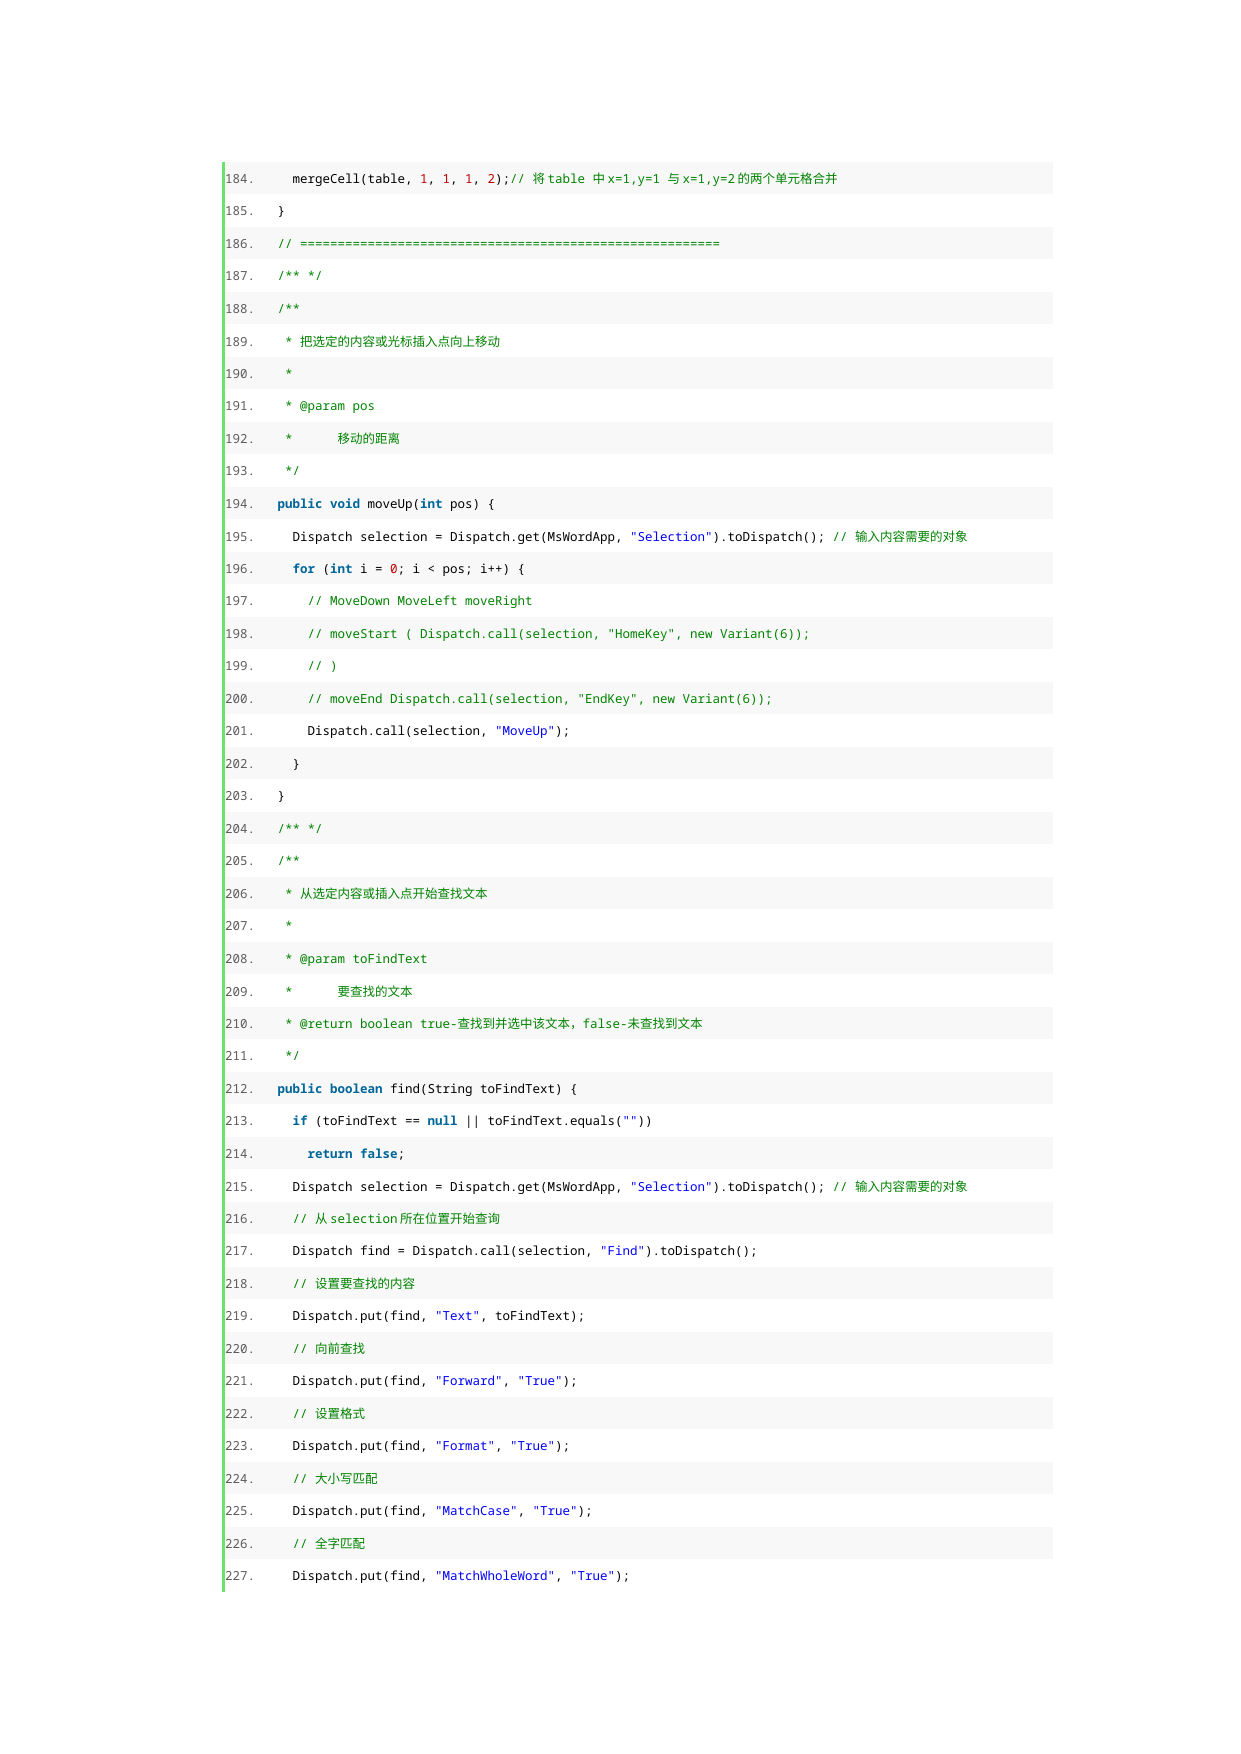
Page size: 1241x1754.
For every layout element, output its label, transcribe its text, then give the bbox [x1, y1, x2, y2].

list mergeCell(table, 1, 1, 1, 2);// 将table 中x=1,y=1 与x=1,y=2的两个单元格合并 [225, 162, 1053, 194]
list Dispatch.call(selection, "MoveUp"); [225, 714, 1053, 747]
list Dispatch selection = Dispatch.get(MsWordApp, "Selection").toDispatch(); // 输入内容需要的对象 [225, 519, 1053, 552]
list } [225, 747, 1053, 779]
list Dispatch.put(find, "Forward", "True"); [225, 1364, 1053, 1397]
list /** [225, 292, 1053, 324]
list Dispatch.put(find, "MatchWholeWord", "True"); [225, 1559, 1053, 1592]
list if (toFindText == null || toFindText.equals("")) [225, 1104, 1053, 1137]
list // ) [225, 649, 1053, 682]
list } [225, 194, 1053, 227]
list * 把选定的内容或光标插入点向上移动 [225, 324, 1053, 357]
list // 从selection所在位置开始查询 [225, 1202, 1053, 1234]
list // ======================================================== [225, 227, 1053, 259]
list * [225, 357, 1053, 389]
list Dispatch find = Dispatch.call(selection, "Find").toDispatch(); [225, 1234, 1053, 1267]
list // moveEnd Dispatch.call(selection, "EndKey", new Variant(6)); [225, 682, 1053, 714]
list // 设置要查找的内容 [225, 1267, 1053, 1299]
list * 从选定内容或插入点开始查找文本 [225, 877, 1053, 909]
list */ [225, 454, 1053, 487]
list Dispatch.put(find, "MatchCase", "True"); [225, 1494, 1053, 1527]
list */ [225, 1039, 1053, 1072]
list /** [225, 844, 1053, 877]
list /** */ [225, 812, 1053, 844]
list * @return boolean true-查找到并选中该文本，false-未查找到文本 [225, 1007, 1053, 1039]
list // MoveDown MoveLeft moveRight [225, 584, 1053, 617]
list // moveStart ( Dispatch.call(selection, "HomeKey", new Variant(6)); [225, 617, 1053, 649]
list * 移动的距离 [225, 422, 1053, 454]
list Dispatch.put(find, "Format", "True"); [225, 1429, 1053, 1462]
list /** */ [225, 259, 1053, 292]
list Dispatch.put(find, "Text", toFindText); [225, 1299, 1053, 1332]
list * 要查找的文本 [225, 974, 1053, 1007]
list * [225, 909, 1053, 942]
list public void moveUp(int pos) { [225, 487, 1053, 519]
list } [225, 779, 1053, 812]
list // 向前查找 [225, 1332, 1053, 1364]
list public boolean find(String toFindText) { [225, 1072, 1053, 1104]
list return false; [225, 1137, 1053, 1169]
list // 大小写匹配 [225, 1462, 1053, 1494]
list // 全字匹配 [225, 1527, 1053, 1559]
list * @param toFindText [225, 942, 1053, 974]
list for (int i = 0; i < pos; i++) { [225, 552, 1053, 584]
list // 设置格式 [225, 1397, 1053, 1429]
list Dispatch selection = Dispatch.get(MsWordApp, "Selection").toDispatch(); // 输入内容需要的对象 [225, 1169, 1053, 1202]
list * @param pos [225, 389, 1053, 422]
